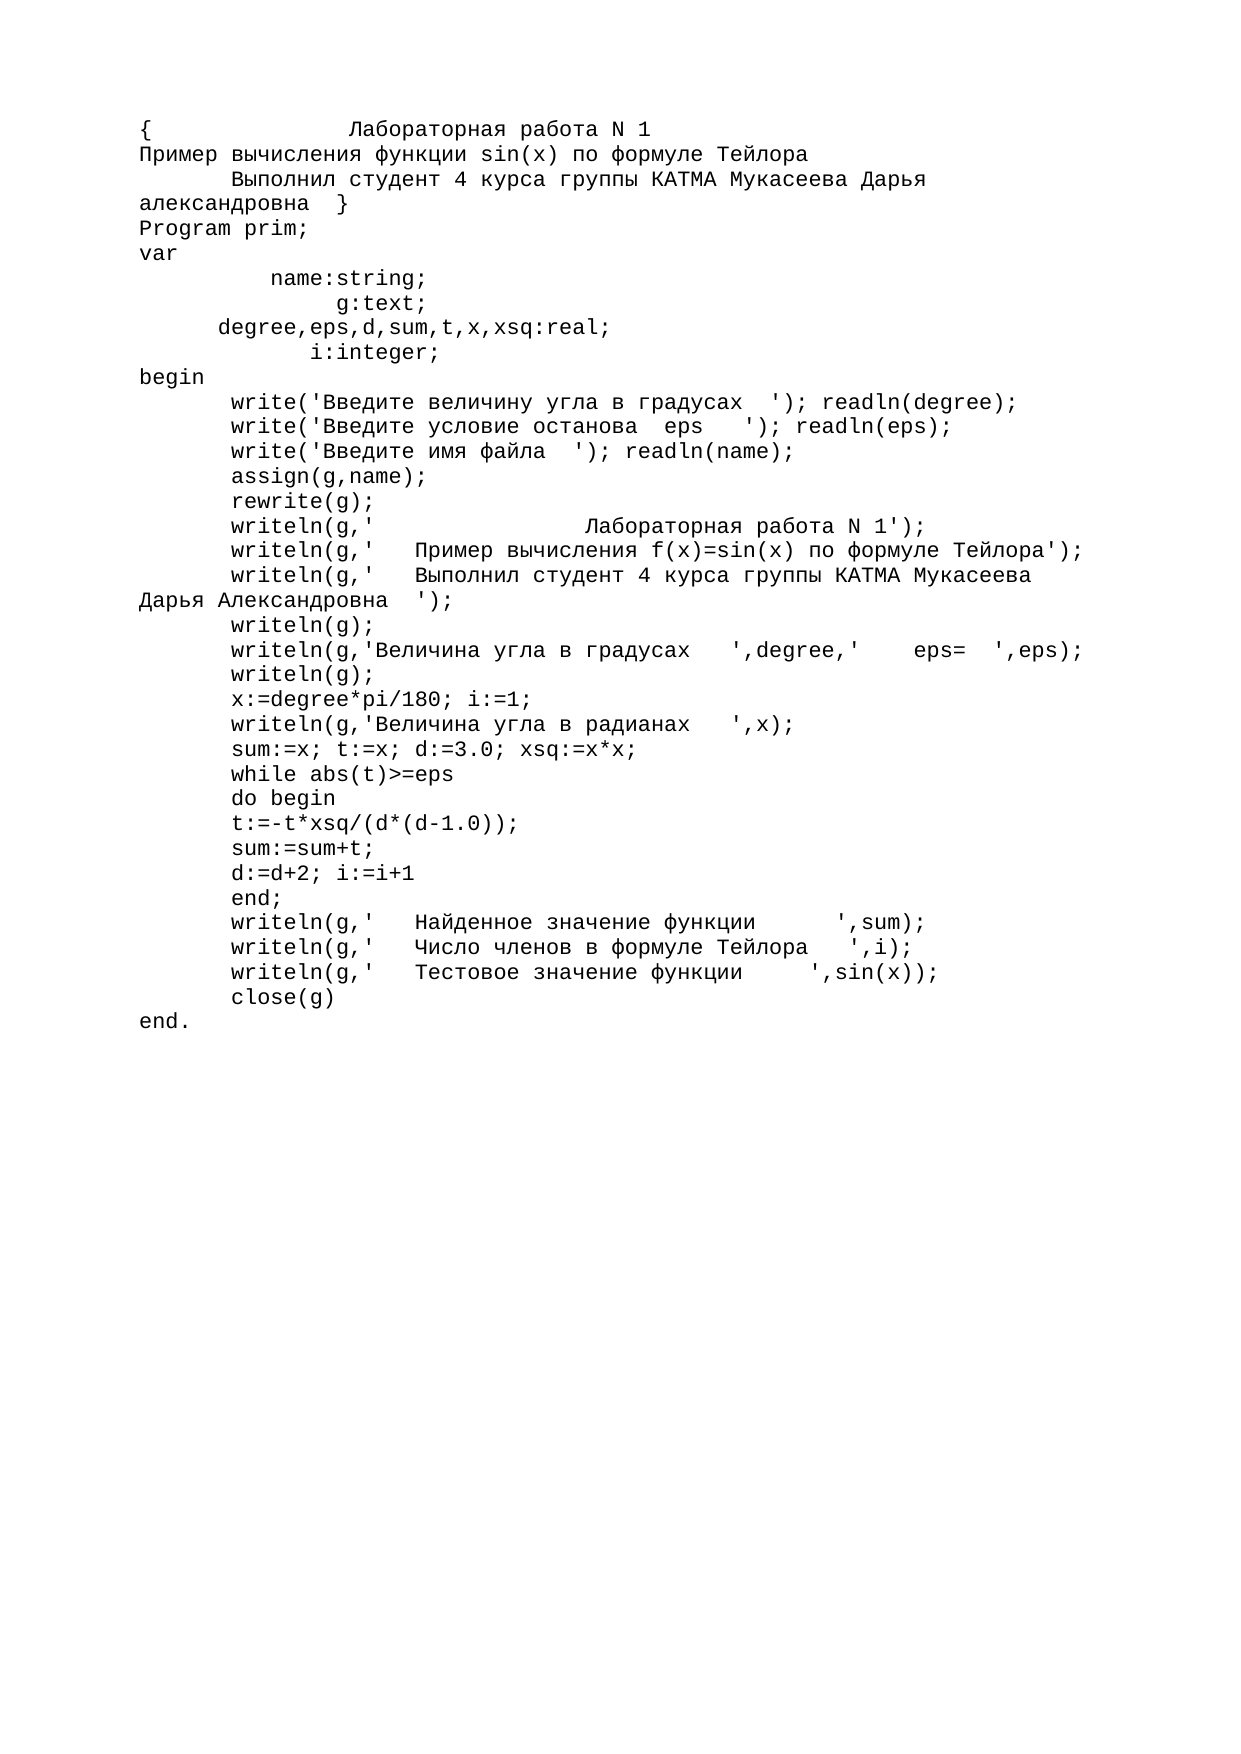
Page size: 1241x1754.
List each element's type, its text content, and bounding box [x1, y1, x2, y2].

text sum:=x; t:=x; d:=3.0; xsq:=x*x; [139, 738, 1101, 763]
text write('Введите имя файла '); readln(name); [139, 440, 1101, 465]
text writeln(g,' Число членов в формуле Тейлора ',i); [139, 936, 1101, 961]
text i:integer; [139, 341, 1101, 366]
text degree,eps,d,sum,t,x,xsq:real; [139, 316, 1101, 341]
text g:text; [139, 292, 1101, 316]
text writeln(g,'Величина угла в градусах ',degree,' eps= ',eps); [139, 639, 1101, 663]
text Выполнил студент 4 курса группы КАТМА Мукасеева Дарья александровна } [139, 168, 1101, 217]
text { Лабораторная работа N 1 [139, 118, 1101, 143]
text name:string; [139, 267, 1101, 292]
text write('Введите величину угла в градусах '); readln(degree); [139, 391, 1101, 416]
text rewrite(g); [139, 490, 1101, 515]
text writeln(g); [139, 614, 1101, 639]
text writeln(g,' Тестовое значение функции ',sin(x)); [139, 961, 1101, 986]
text t:=-t*xsq/(d*(d-1.0)); [139, 812, 1101, 837]
text assign(g,name); [139, 465, 1101, 490]
text writeln(g,' Выполнил студент 4 курса группы КАТМА Мукасеева Дарья Александровна '); [139, 564, 1101, 614]
text sum:=sum+t; [139, 837, 1101, 862]
text while abs(t)>=eps [139, 763, 1101, 787]
text do begin [139, 787, 1101, 812]
text end; [139, 887, 1101, 911]
text writeln(g); [139, 663, 1101, 688]
text writeln(g,' Найденное значение функции ',sum); [139, 911, 1101, 936]
text d:=d+2; i:=i+1 [139, 862, 1101, 887]
text close(g) [139, 986, 1101, 1011]
text x:=degree*pi/180; i:=1; [139, 688, 1101, 713]
text writeln(g,' Лабораторная работа N 1'); [139, 515, 1101, 539]
text Program prim; [139, 217, 1101, 242]
text begin [139, 366, 1101, 391]
text writeln(g,'Величина угла в радианах ',x); [139, 713, 1101, 738]
text var [139, 242, 1101, 267]
text writeln(g,' Пример вычисления f(x)=sin(x) по формуле Тейлора'); [139, 539, 1101, 564]
text end. [139, 1011, 1101, 1035]
text Пример вычисления функции sin(x) по формуле Тейлора [139, 143, 1101, 168]
text write('Введите условие останова eps '); readln(eps); [139, 416, 1101, 440]
